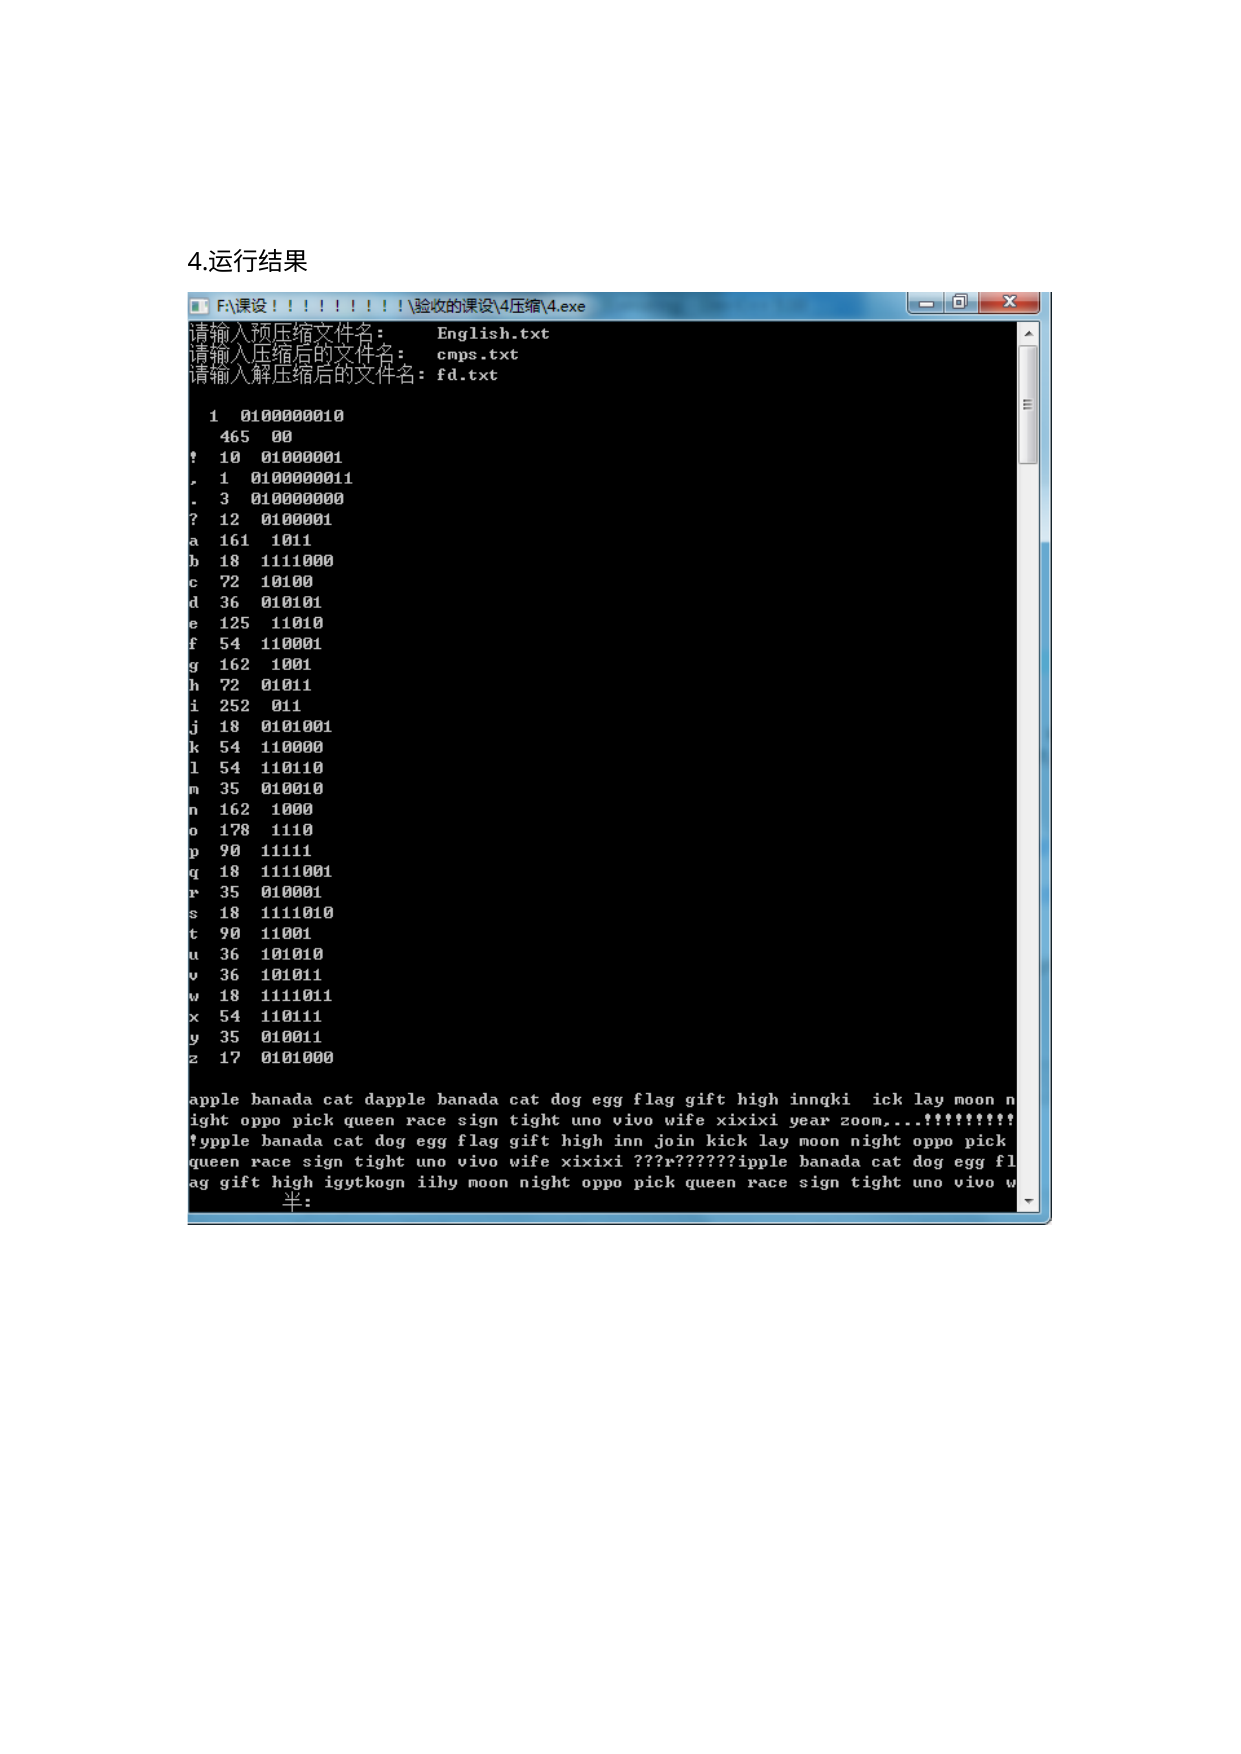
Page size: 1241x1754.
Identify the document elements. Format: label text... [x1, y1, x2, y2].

picture [187, 292, 1052, 1225]
list 4.运行结果 [187, 227, 1053, 292]
